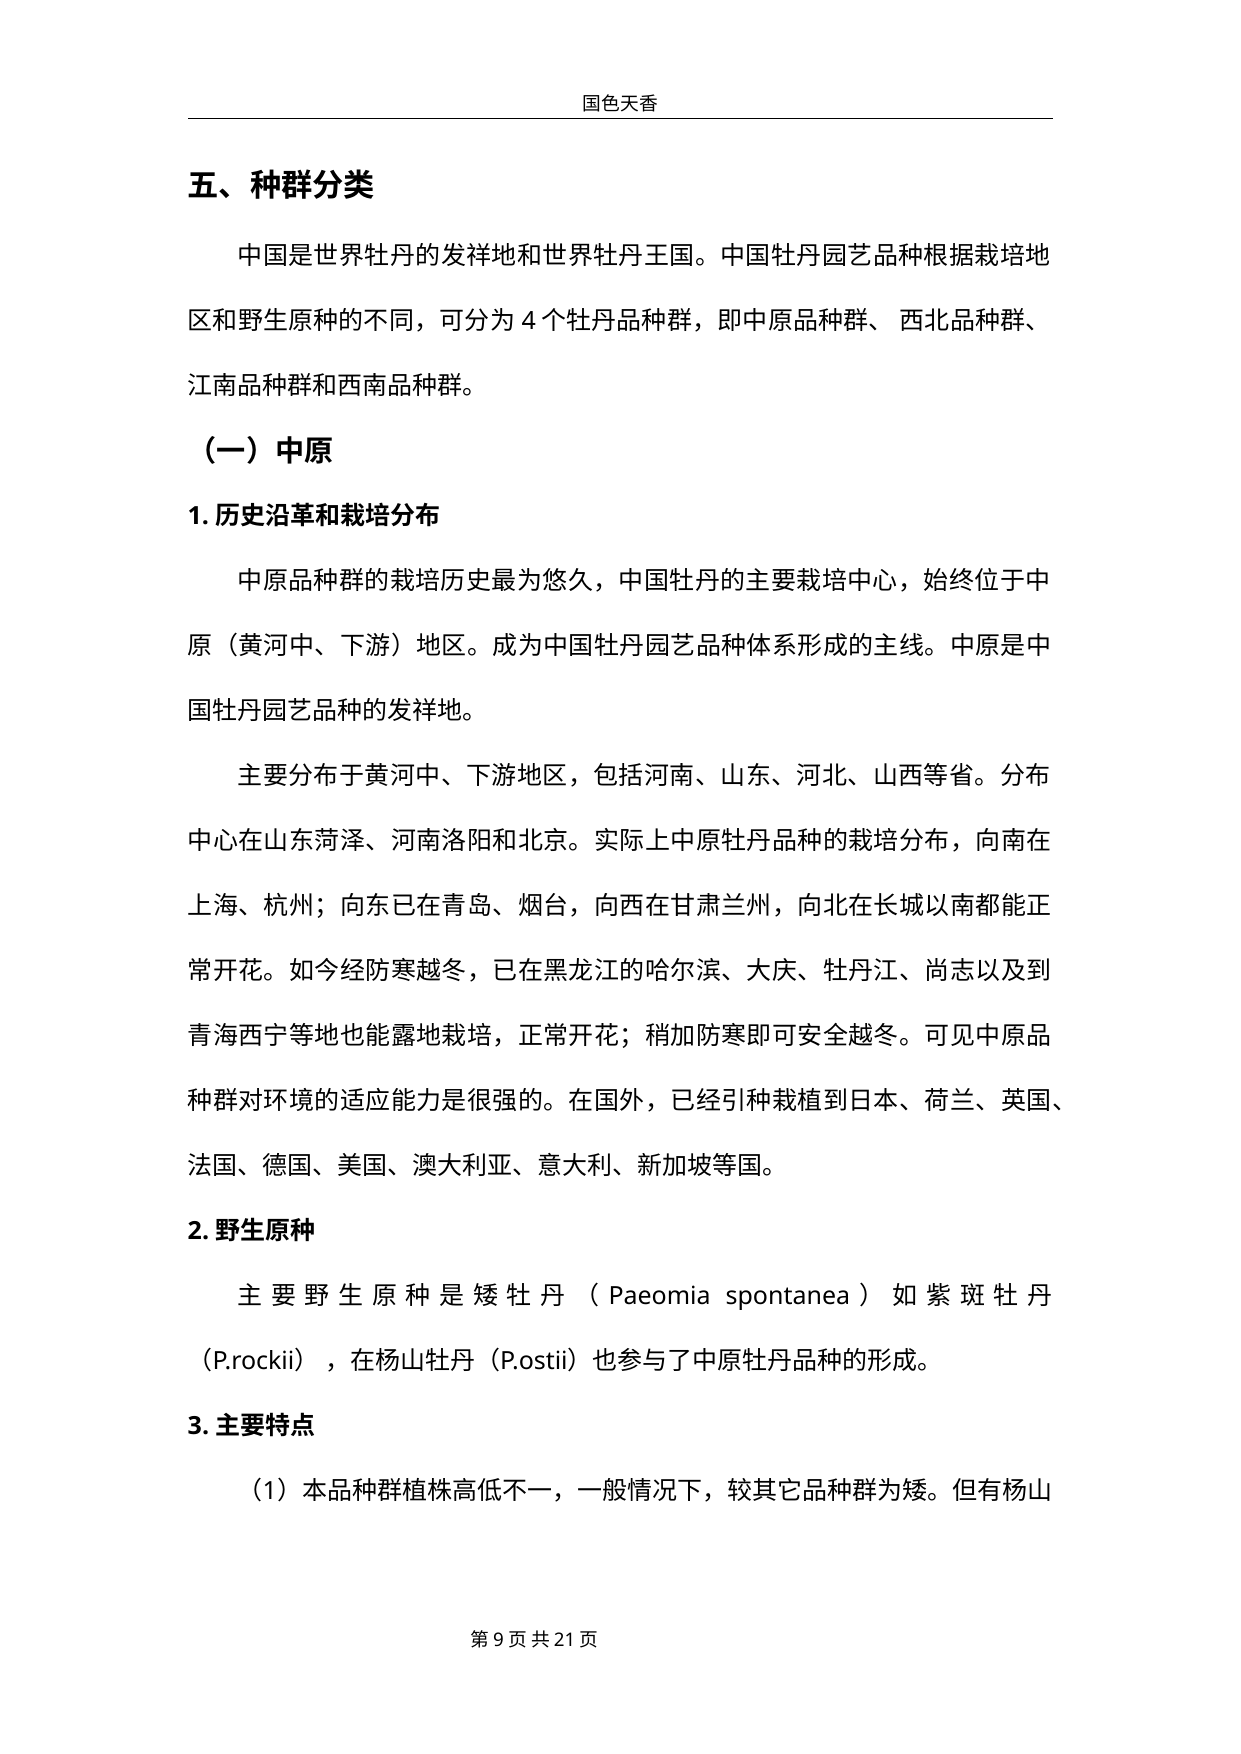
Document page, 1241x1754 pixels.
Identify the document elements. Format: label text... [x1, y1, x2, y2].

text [187, 1456, 1053, 1521]
text 主要分布于黄河中、下游地区，包括河南、山东、河北、山西等省。分布中心在山东菏泽、河南洛阳和北京。实际上中原牡丹品种的栽培分布，向南在上海、杭州；向东已在青岛、烟台，向西在甘肃兰州，向北在长城以南都能正常开花。如今经防寒越冬，已在黑龙江的哈尔滨、大庆、牡丹江、尚志以及到青海西宁等地也能露地栽培，正常开花；稍加防寒即可安全越冬。可见中原品种群对环境的适应能力是很强的。在国外，已经引种栽植到日本、荷兰、英国、法国、德国、美国、澳大利亚、意大利、新加坡等国。 [187, 741, 1053, 1196]
text 主要野生原种是矮牡丹（Paeomia spontanea）如紫斑牡丹（P.rockii） ，在杨山牡丹（P.ostii）也参与了中原牡丹品种的形成。 [187, 1261, 1053, 1391]
text 中原品种群的栽培历史最为悠久，中国牡丹的主要栽培中心，始终位于中原（黄河中、下游）地区。成为中国牡丹园艺品种体系形成的主线。中原是中国牡丹园艺品种的发祥地。 [187, 546, 1053, 741]
subtitle 3. 主要特点 [187, 1391, 1053, 1456]
subtitle 1. 历史沿革和栽培分布 [187, 481, 1053, 546]
subtitle 五、种群分类 [187, 150, 1053, 215]
text 中国是世界牡丹的发祥地和世界牡丹王国。中国牡丹园艺品种根据栽培地区和野生原种的不同，可分为4个牡丹品种群，即中原品种群、 西北品种群、江南品种群和西南品种群。 [187, 221, 1053, 416]
subtitle （一）中原 [187, 416, 1053, 481]
subtitle 2. 野生原种 [187, 1196, 1053, 1261]
